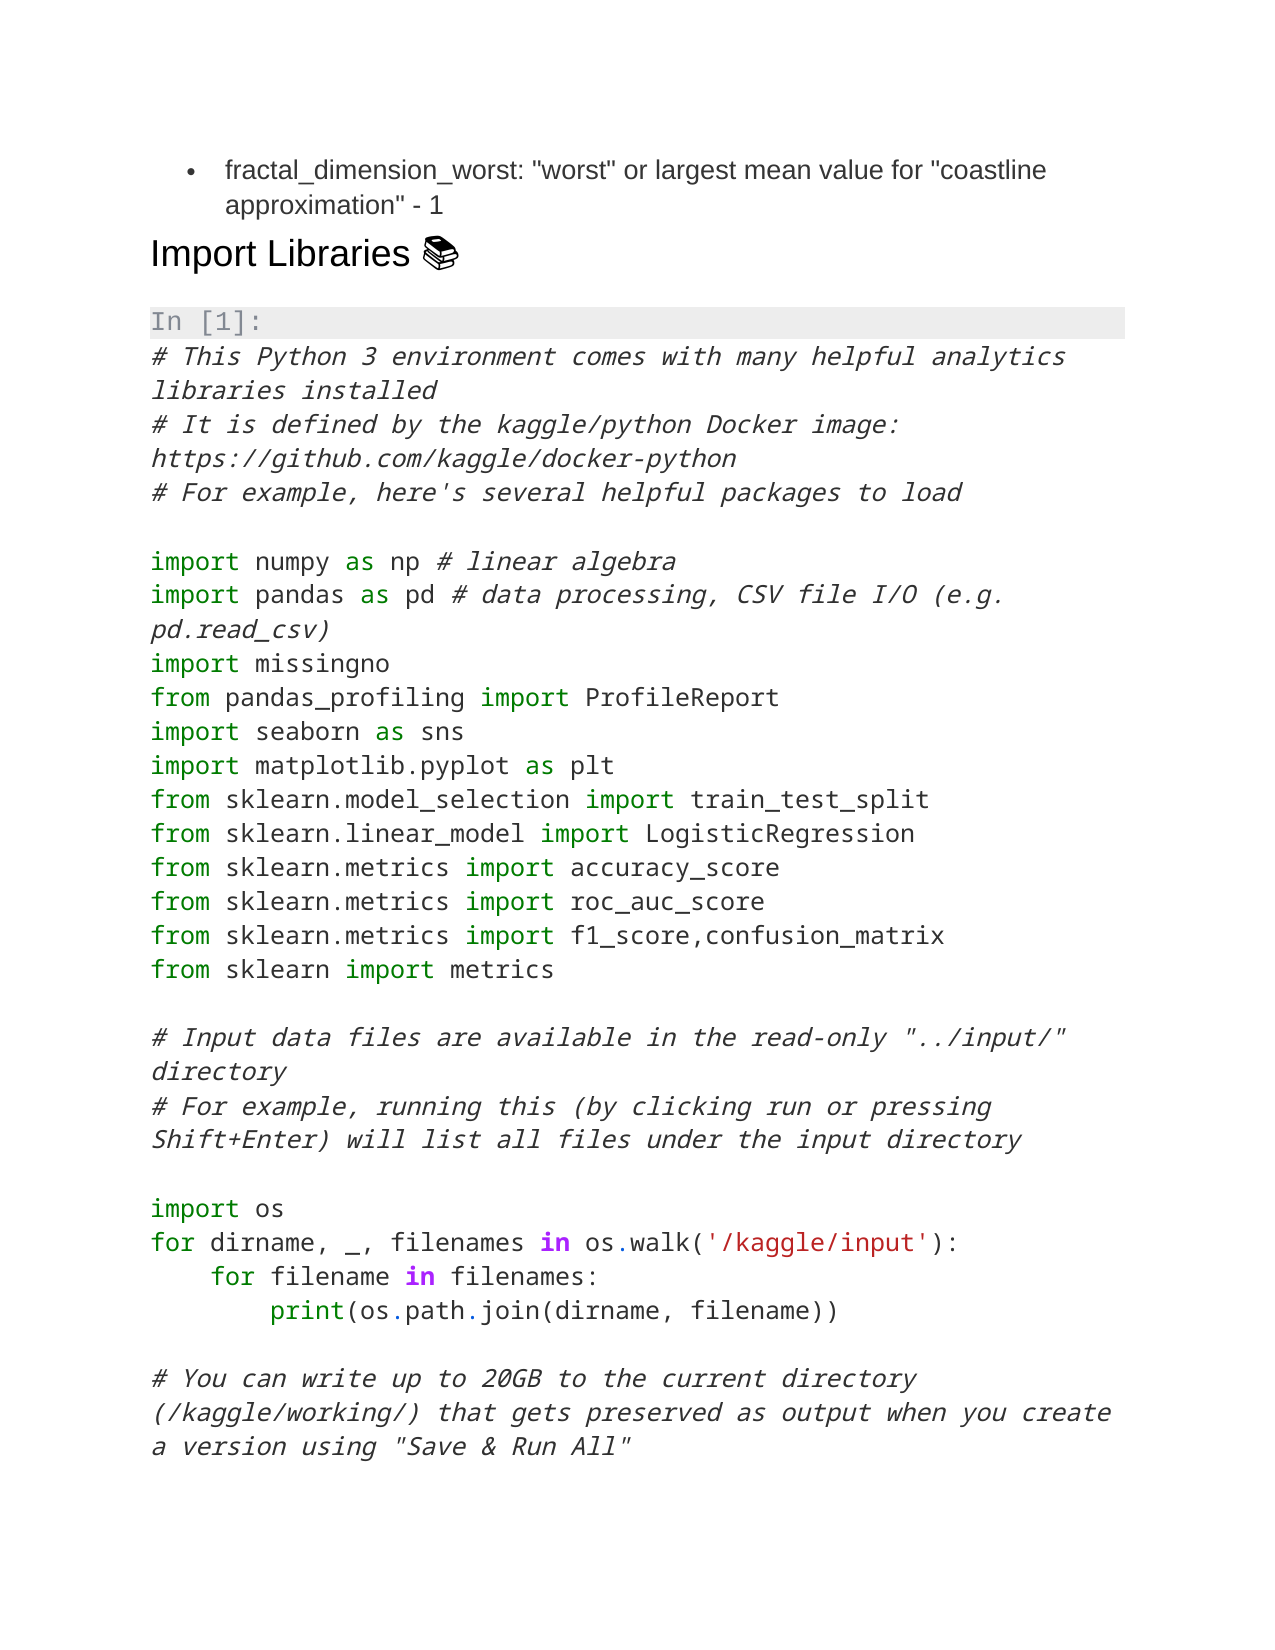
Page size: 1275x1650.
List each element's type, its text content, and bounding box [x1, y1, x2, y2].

text # It is defined by the kaggle/python Docker image: https://github.com/kaggle/docker-python [150, 407, 1125, 475]
text from pandas_profiling import ProfileReport [150, 679, 1125, 713]
text import os [150, 1190, 1125, 1224]
text from sklearn import metrics [150, 952, 1125, 986]
text Import Libraries 📚 [150, 227, 1125, 278]
text import seaborn as sns [150, 713, 1125, 747]
text for dirname, _, filenames in os.walk('/kaggle/input'): [150, 1224, 1125, 1258]
list fractal_dimension_worst: "worst" or largest mean value for "coastline approximation" - 1 [187, 150, 1125, 220]
text from sklearn.model_selection import train_test_split [150, 782, 1125, 816]
text from sklearn.linear_model import LogisticRegression [150, 816, 1125, 850]
text import numpy as np # linear algebra [150, 543, 1125, 577]
text from sklearn.metrics import f1_score,confusion_matrix [150, 918, 1125, 952]
text from sklearn.metrics import accuracy_score [150, 850, 1125, 884]
text import missingno [150, 645, 1125, 679]
text for filename in filenames: [150, 1258, 1125, 1292]
text In [1]: [150, 307, 1125, 339]
text # Input data files are available in the read-only "../input/" directory [150, 1020, 1125, 1088]
text # For example, running this (by clicking run or pressing Shift+Enter) will list all files under the input directory [150, 1088, 1125, 1156]
text import matplotlib.pyplot as plt [150, 747, 1125, 782]
text # You can write up to 20GB to the current directory (/kaggle/working/) that gets preserved as output when you create a version using "Save & Run All" [150, 1361, 1125, 1463]
text from sklearn.metrics import roc_auc_score [150, 884, 1125, 918]
text import pandas as pd # data processing, CSV file I/O (e.g. pd.read_csv) [150, 577, 1125, 645]
text # This Python 3 environment comes with many helpful analytics libraries installed [150, 339, 1125, 407]
text print(os.path.join(dirname, filename)) [150, 1292, 1125, 1327]
text # For example, here's several helpful packages to load [150, 475, 1125, 509]
